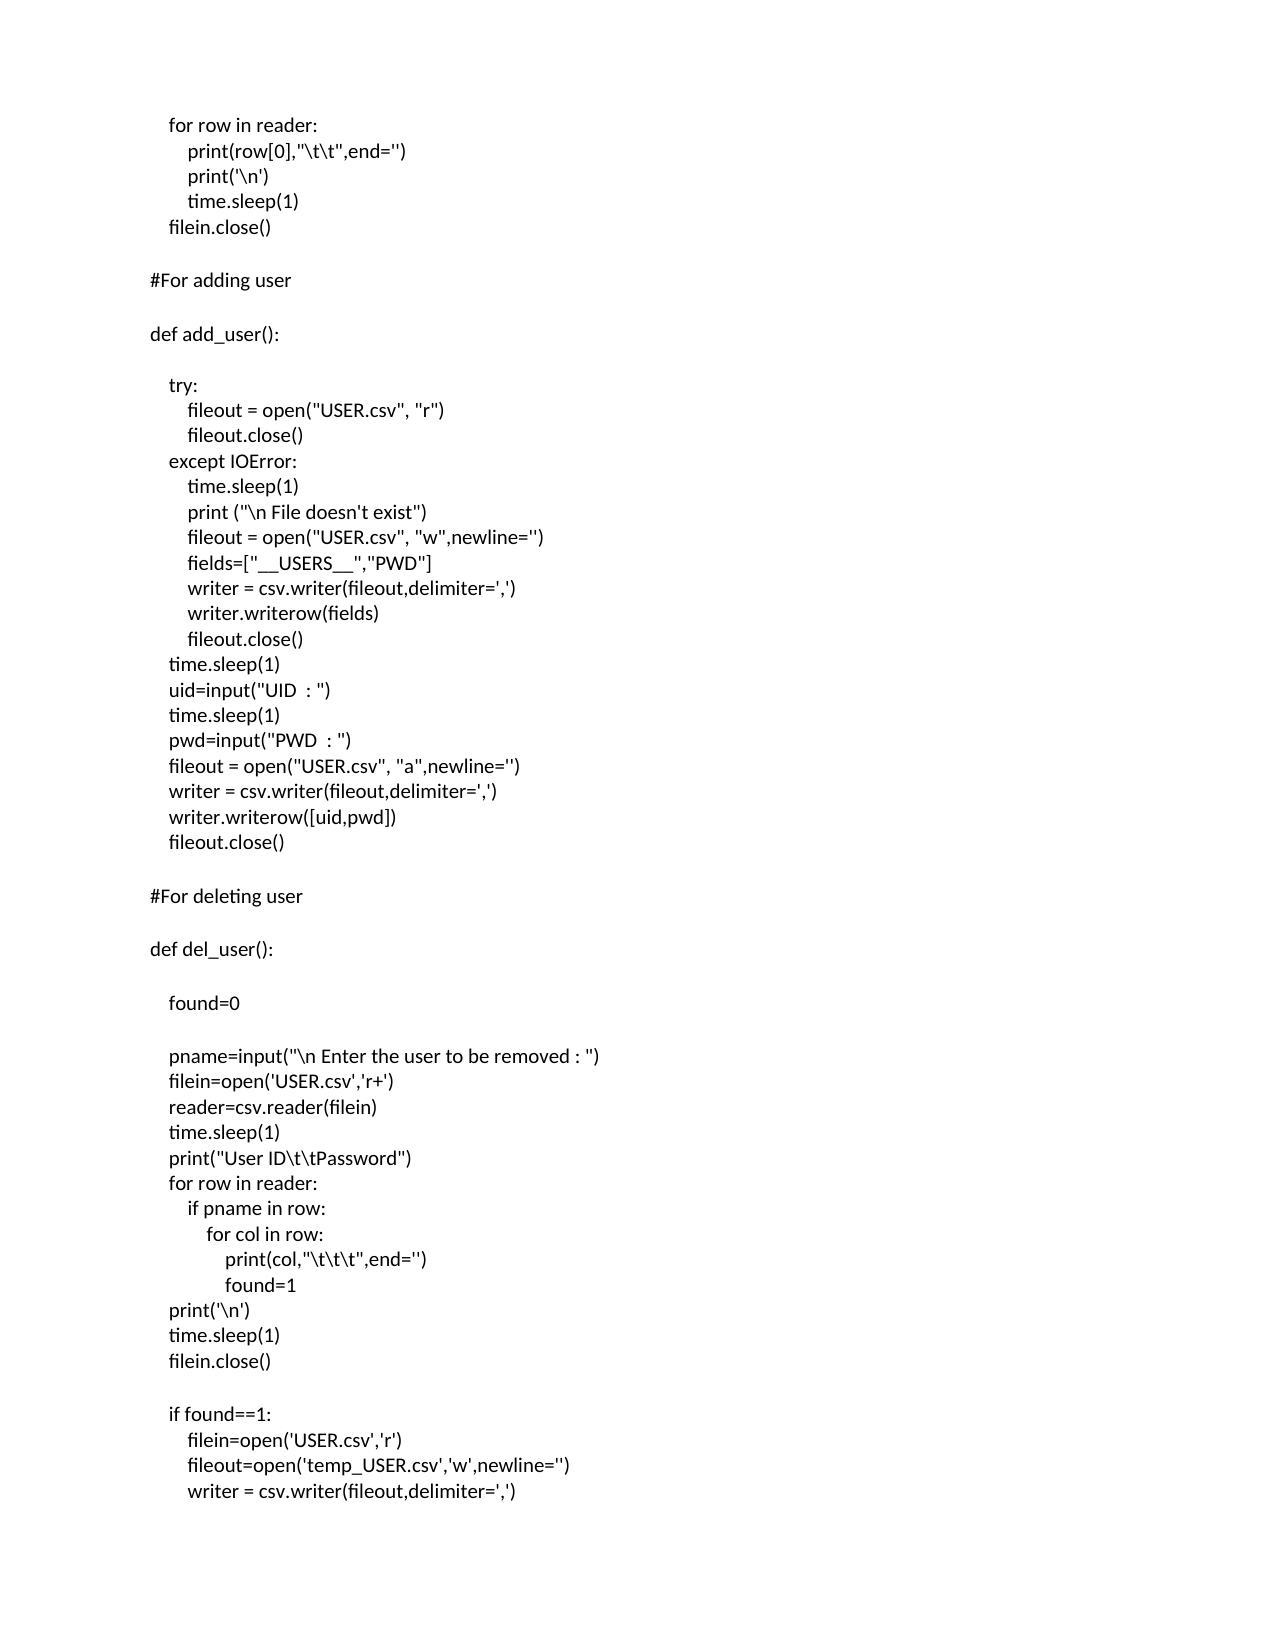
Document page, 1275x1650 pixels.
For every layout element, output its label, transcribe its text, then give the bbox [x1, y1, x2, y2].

text fileout=open('temp_USER.csv','w',newline='') [150, 1452, 1172, 1478]
text print(col,"\t\t\t",end='') [150, 1246, 1172, 1272]
text fileout = open("USER.csv", "a",newline='') [150, 753, 1172, 778]
text print ("\n File doesn't exist") [150, 499, 1172, 524]
text #For adding user [150, 268, 1172, 293]
text fileout.close() [150, 829, 1172, 855]
text for row in reader: [150, 1170, 1172, 1196]
text for row in reader: [150, 112, 1172, 138]
text print(row[0],"\t\t",end='') [150, 138, 1172, 163]
text filein.close() [150, 1348, 1172, 1373]
text if found==1: [150, 1402, 1172, 1427]
text found=0 [150, 990, 1172, 1015]
text writer = csv.writer(fileout,delimiter=',') [150, 778, 1172, 804]
text writer = csv.writer(fileout,delimiter=',') [150, 1478, 1172, 1503]
text reader=csv.reader(filein) [150, 1094, 1172, 1119]
text time.sleep(1) [150, 1323, 1172, 1348]
text #For deleting user [150, 883, 1172, 908]
text try: [150, 372, 1172, 397]
text for col in row: [150, 1221, 1172, 1246]
text def del_user(): [150, 936, 1172, 962]
text uid=input("UID : ") [150, 677, 1172, 702]
text fields=["__USERS__","PWD"] [150, 550, 1172, 575]
text print('\n') [150, 1297, 1172, 1323]
text filein=open('USER.csv','r+') [150, 1068, 1172, 1094]
text pwd=input("PWD : ") [150, 728, 1172, 753]
text def add_user(): [150, 321, 1172, 346]
text if pname in row: [150, 1196, 1172, 1221]
text fileout.close() [150, 626, 1172, 651]
text fileout.close() [150, 423, 1172, 448]
text writer.writerow([uid,pwd]) [150, 804, 1172, 829]
text time.sleep(1) [150, 189, 1172, 214]
text writer.writerow(fields) [150, 601, 1172, 626]
text writer = csv.writer(fileout,delimiter=',') [150, 575, 1172, 601]
text found=1 [150, 1272, 1172, 1297]
text fileout = open("USER.csv", "r") [150, 397, 1172, 423]
text except IOError: [150, 448, 1172, 473]
text time.sleep(1) [150, 651, 1172, 677]
text print('\n') [150, 163, 1172, 189]
text filein.close() [150, 214, 1172, 239]
text filein=open('USER.csv','r') [150, 1427, 1172, 1452]
text time.sleep(1) [150, 473, 1172, 499]
text print("User ID\t\tPassword") [150, 1145, 1172, 1170]
text fileout = open("USER.csv", "w",newline='') [150, 524, 1172, 550]
text time.sleep(1) [150, 1119, 1172, 1145]
text time.sleep(1) [150, 702, 1172, 728]
text pname=input("\n Enter the user to be removed : ") [150, 1043, 1172, 1068]
